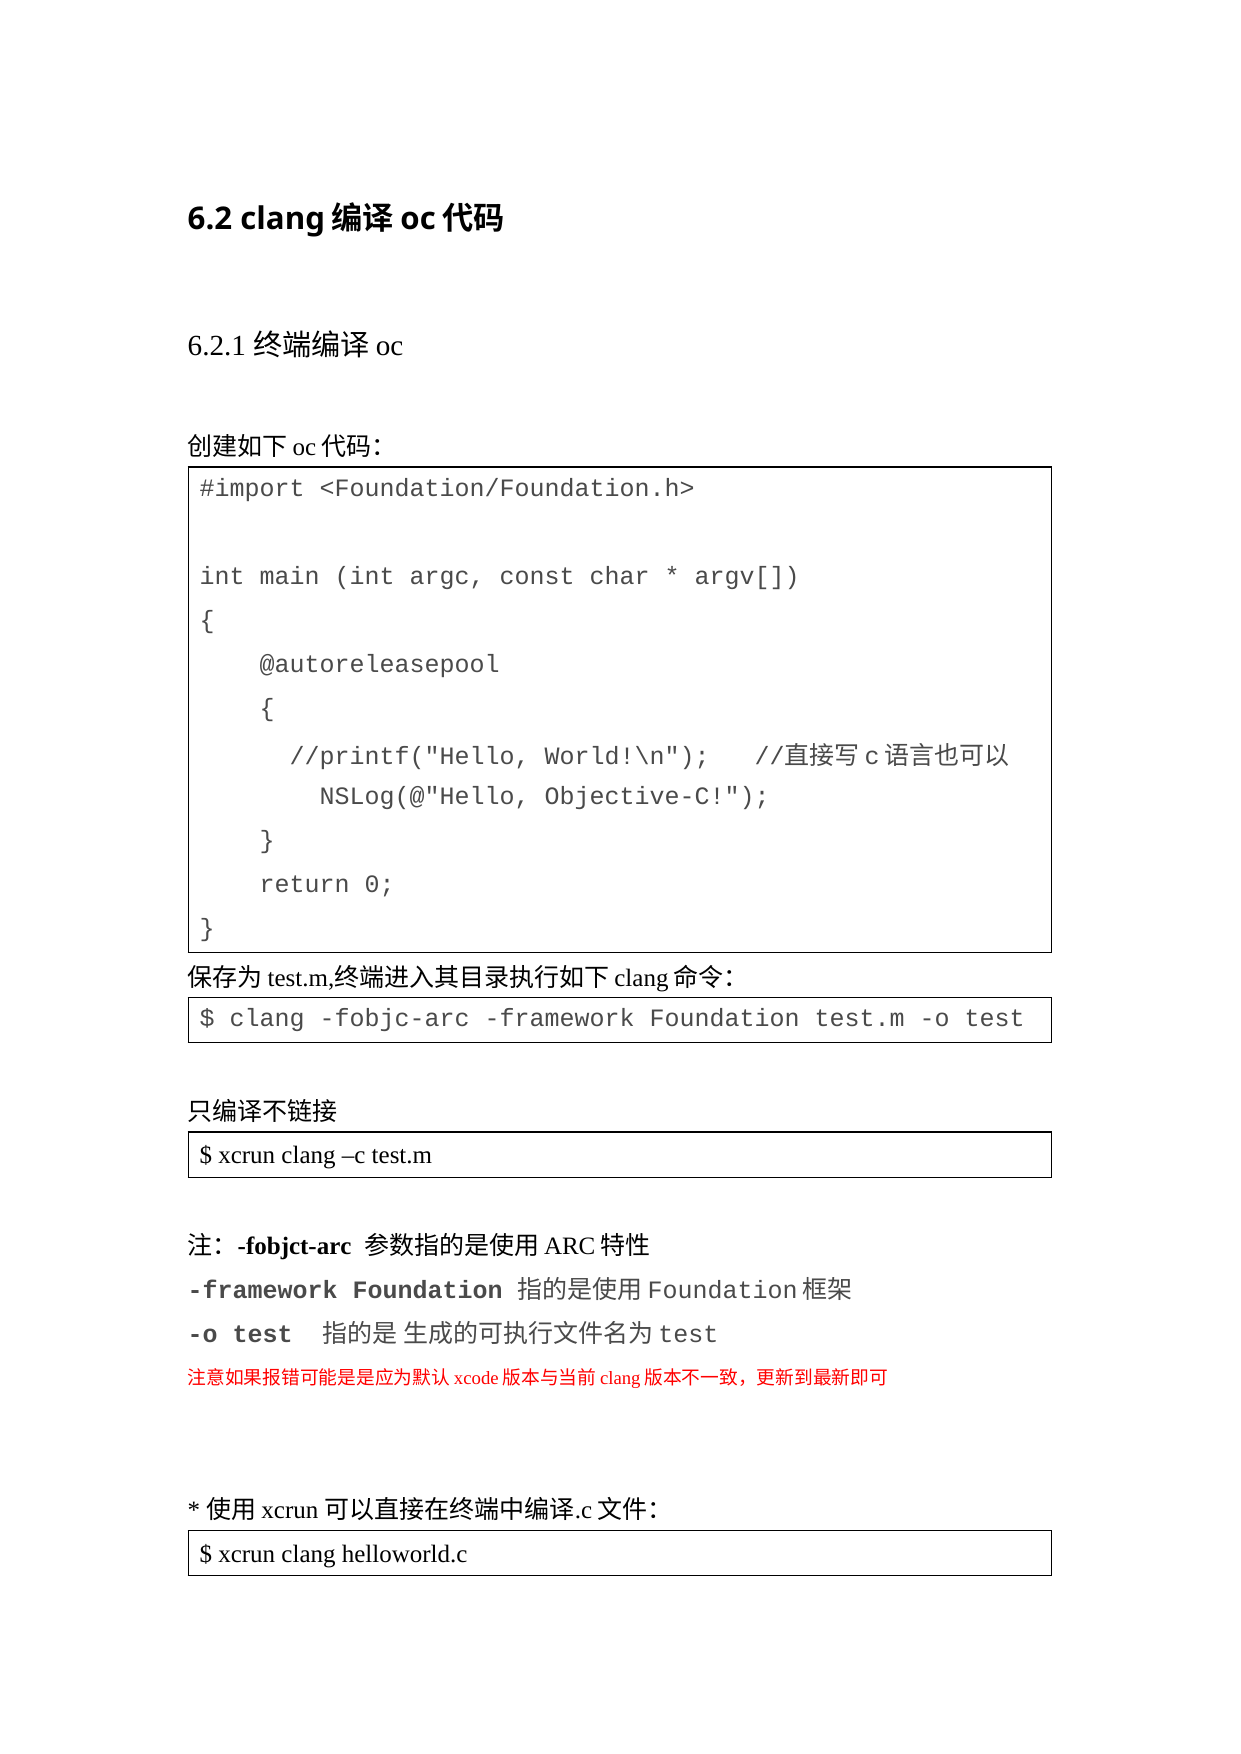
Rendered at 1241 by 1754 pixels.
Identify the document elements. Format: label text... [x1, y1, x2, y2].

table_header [189, 1531, 1051, 1575]
text * 使用xcrun 可以直接在终端中编译.c文件： [187, 1486, 1053, 1530]
table_header $ clang -fobjc-arc -framework Foundation test.m -o test [189, 998, 1051, 1042]
text 注意如果报错可能是是应为默认xcode版本与当前clang版本不一致，更新到最新即可 [187, 1354, 1053, 1398]
text 创建如下oc代码： [187, 422, 1053, 466]
subtitle 6.2 clang编译oc代码 [187, 172, 1053, 260]
table_header $ xcrun clang –c test.m [189, 1133, 1051, 1177]
text 只编译不链接 [187, 1087, 1053, 1131]
table_header #import <Foundation/Foundation.h> int main (int argc, const char * argv[]) { @autoreleasepool { //printf("Hello, World!\n"); //直接写c语言也可以 NSLog(@"Hello, Objective-C!"); } return 0; } [189, 468, 1051, 952]
text 保存为test.m,终端进入其目录执行如下clang命令： [187, 953, 1053, 997]
text -o test 指的是 生成的可执行文件名为test [187, 1310, 1053, 1354]
subtitle 6.2.1 终端编译oc [187, 320, 1053, 364]
text 注：-fobjct-arc 参数指的是使用ARC特性 [187, 1222, 1053, 1266]
text -framework Foundation 指的是使用Foundation框架 [187, 1266, 1053, 1310]
